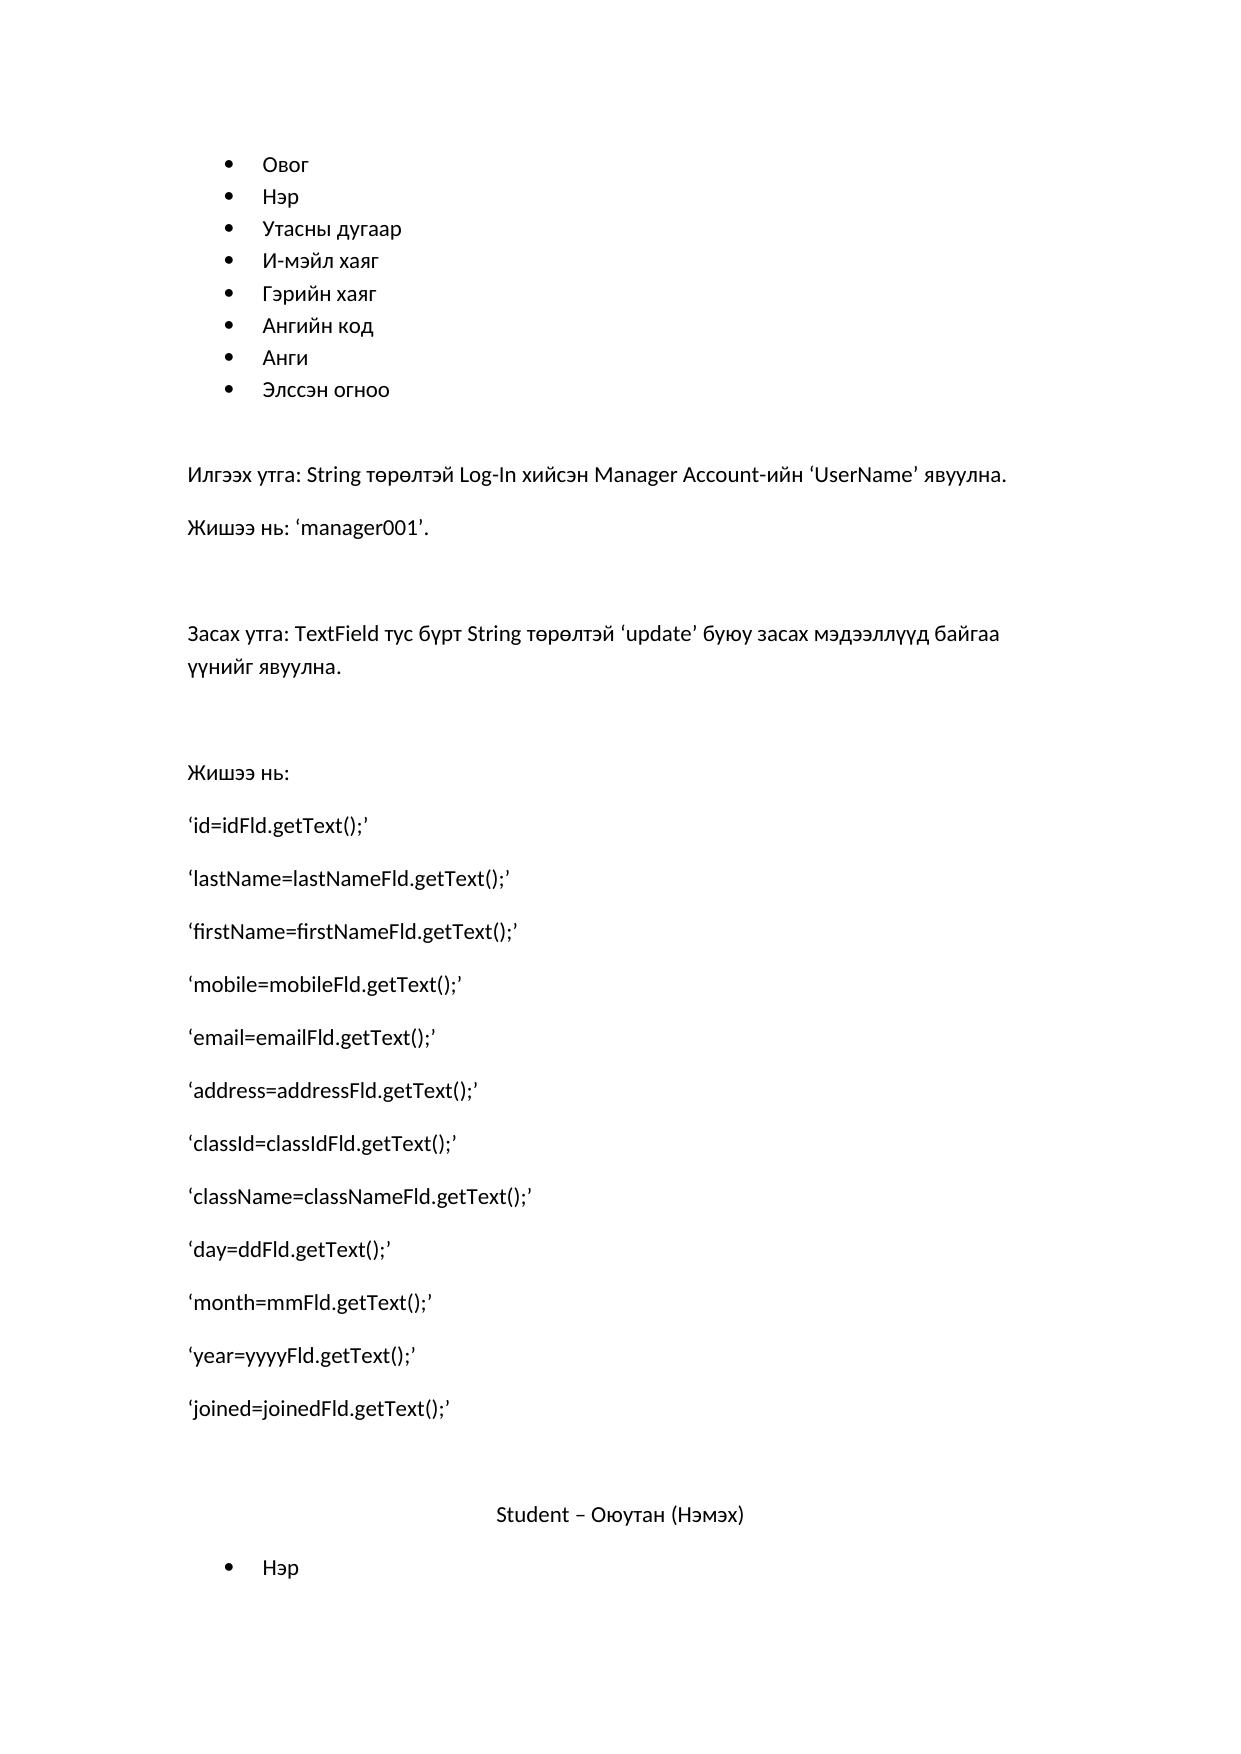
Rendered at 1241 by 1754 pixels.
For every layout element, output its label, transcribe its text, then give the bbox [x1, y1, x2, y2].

list Элссэн огноо [225, 375, 1053, 403]
text ‘classId=classIdFld.getText();’ [187, 1129, 1053, 1157]
text Жишээ нь: [187, 758, 1053, 786]
text ‘lastName=lastNameFld.getText();’ [187, 864, 1053, 892]
list И-мэйл хаяг [225, 247, 1053, 274]
text Жишээ нь: ‘manager001’. [187, 513, 1053, 542]
list Анги [225, 343, 1053, 371]
text ‘address=addressFld.getText();’ [187, 1076, 1053, 1104]
text ‘day=ddFld.getText();’ [187, 1235, 1053, 1263]
text Student – Оюутан (Нэмэх) [187, 1500, 1053, 1528]
text ‘joined=joinedFld.getText();’ [187, 1394, 1053, 1422]
list Овог [225, 150, 1053, 178]
list Ангийн код [225, 311, 1053, 339]
text ‘mobile=mobileFld.getText();’ [187, 970, 1053, 998]
list Гэрийн хаяг [225, 279, 1053, 307]
text ‘year=yyyyFld.getText();’ [187, 1341, 1053, 1369]
list Нэр [225, 182, 1053, 210]
list Нэр [225, 1553, 1053, 1581]
text Илгээх утга: String төрөлтэй Log-In хийсэн Manager Account-ийн ‘UserName’ явуулна. [187, 461, 1053, 488]
text ‘firstName=firstNameFld.getText();’ [187, 917, 1053, 945]
text ‘month=mmFld.getText();’ [187, 1288, 1053, 1316]
text ‘className=classNameFld.getText();’ [187, 1182, 1053, 1210]
list Утасны дугаар [225, 214, 1053, 242]
text ‘id=idFld.getText();’ [187, 811, 1053, 839]
text Засах утга: TextField тус бүрт String төрөлтэй ‘update’ буюу засах мэдээллүүд байгаа үүнийг явуулна. [187, 619, 1053, 680]
text ‘email=emailFld.getText();’ [187, 1023, 1053, 1051]
